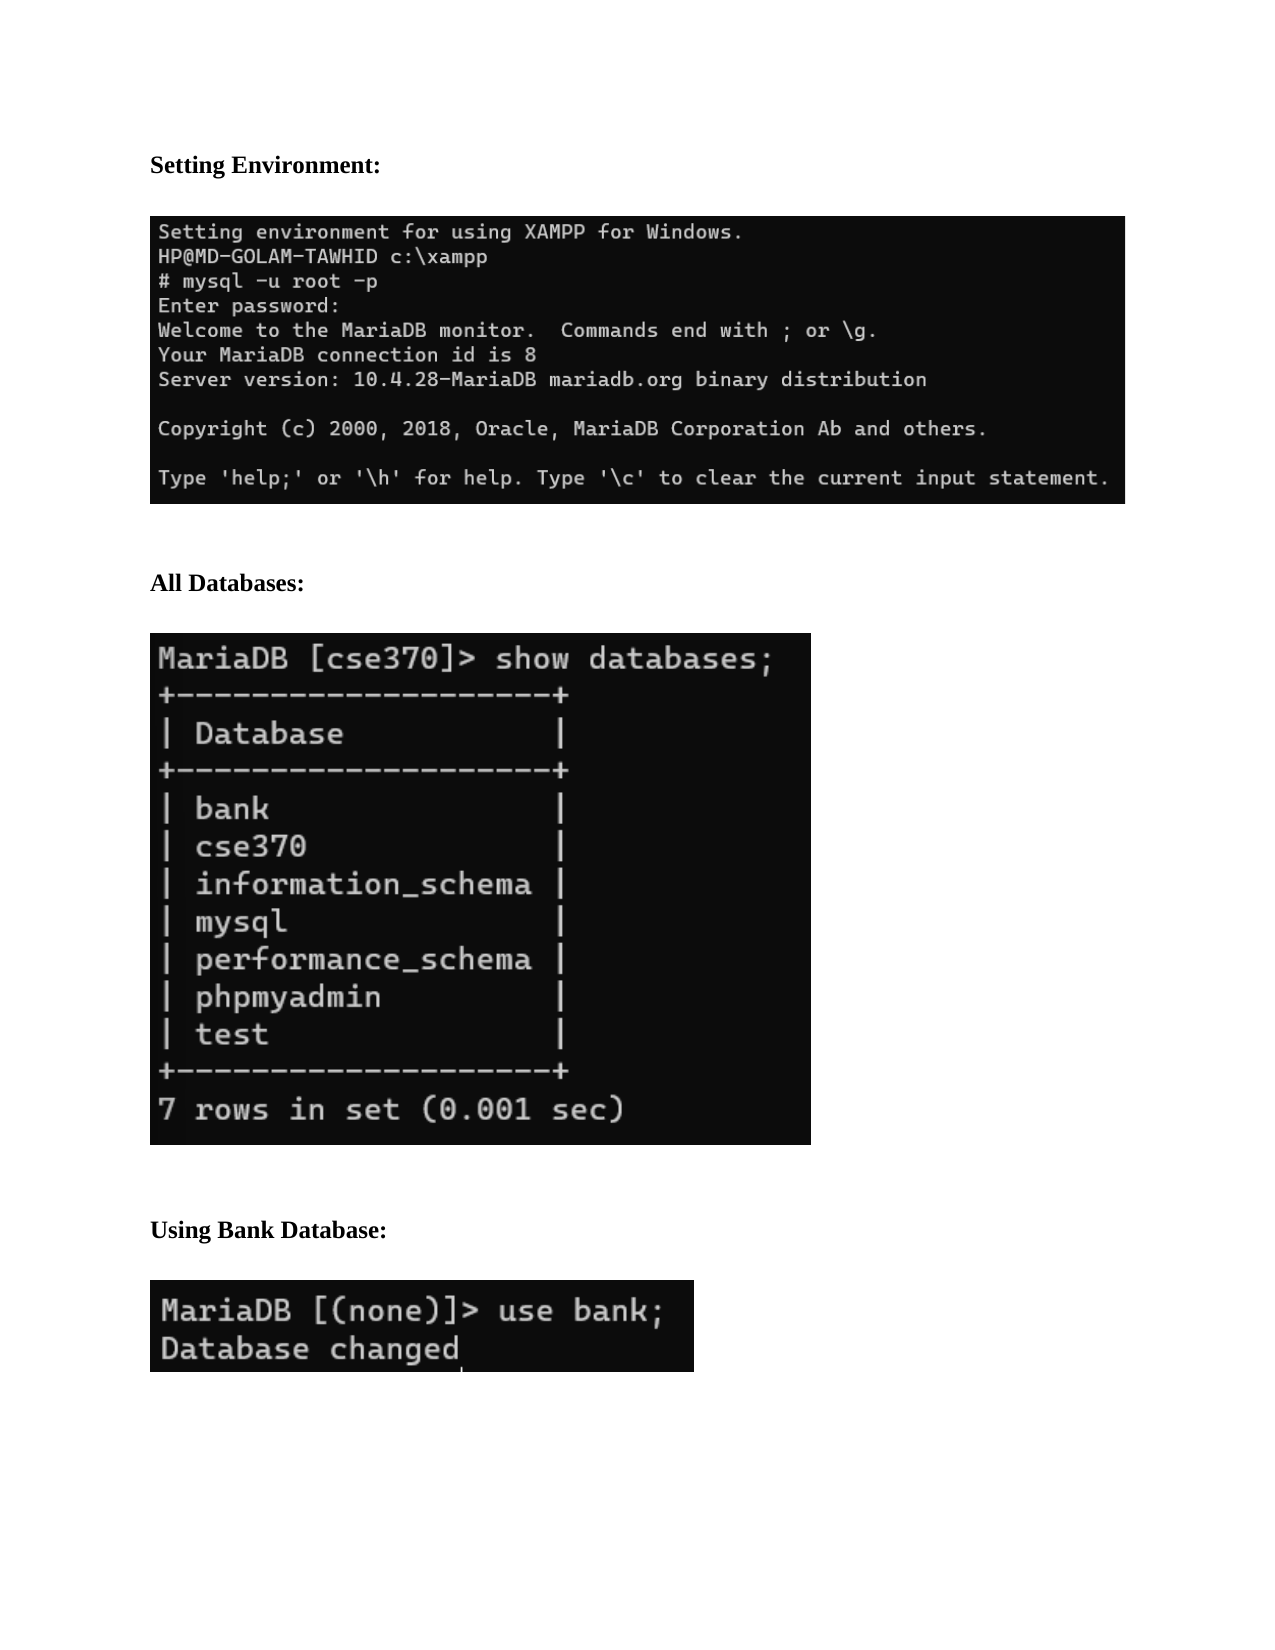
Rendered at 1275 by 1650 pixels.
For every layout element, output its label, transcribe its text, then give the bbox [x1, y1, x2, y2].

picture [150, 633, 811, 1145]
picture [150, 216, 1125, 504]
text All Databases: [150, 568, 1125, 597]
text Using Bank Database: [150, 1215, 1125, 1243]
picture [150, 1280, 694, 1372]
text Setting Environment: [150, 150, 1125, 179]
